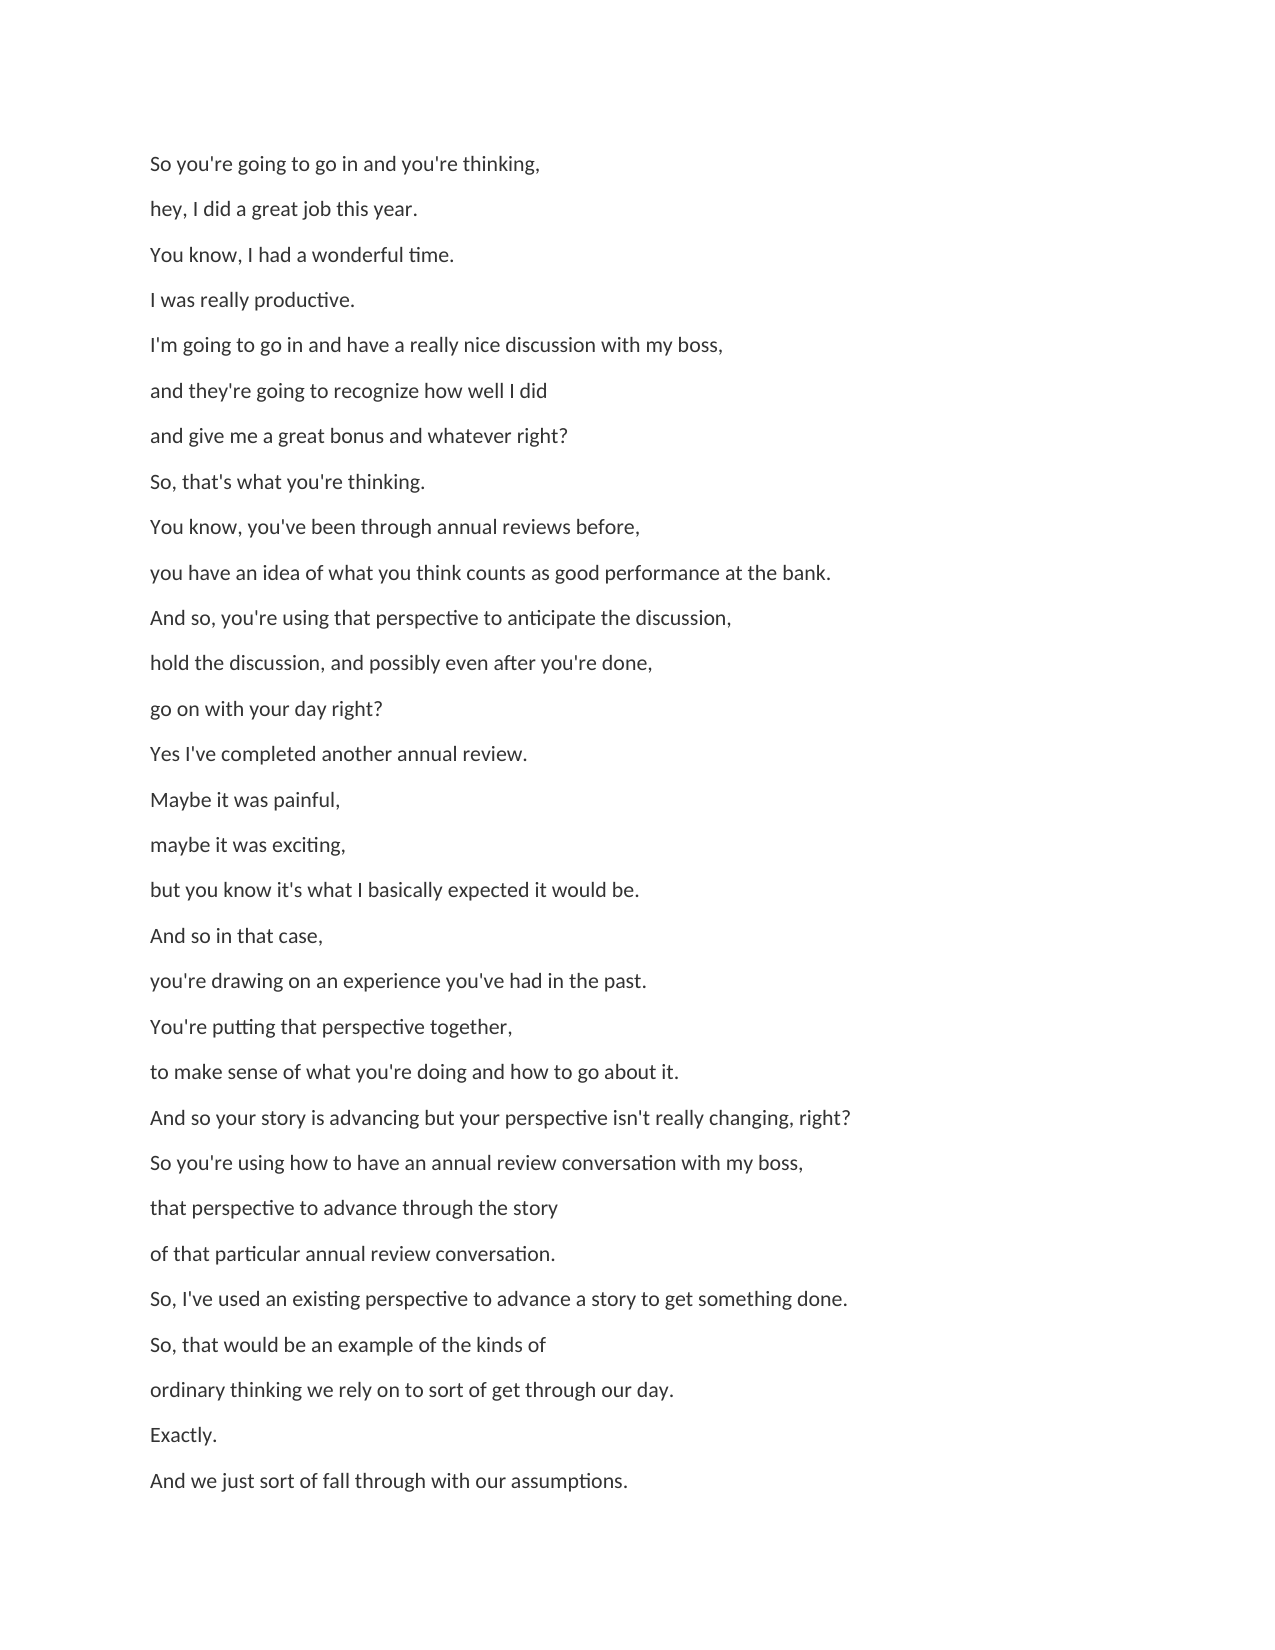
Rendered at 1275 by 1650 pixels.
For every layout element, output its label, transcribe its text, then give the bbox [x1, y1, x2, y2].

text Maybe it was painful, [150, 786, 1125, 812]
text you're drawing on an experience you've had in the past. [150, 967, 1125, 994]
text ordinary thinking we rely on to sort of get through our day. [150, 1376, 1125, 1403]
text I was really productive. [150, 286, 1125, 313]
text and they're going to recognize how well I did [150, 377, 1125, 404]
text hey, I did a great job this year. [150, 195, 1125, 222]
text So you're going to go in and you're thinking, [150, 150, 1125, 177]
text that perspective to advance through the story [150, 1194, 1125, 1221]
text So, I've used an existing perspective to advance a story to get something done. [150, 1285, 1125, 1312]
text So, that's what you're thinking. [150, 468, 1125, 494]
text So, that would be an example of the kinds of [150, 1331, 1125, 1357]
text You know, I had a wonderful time. [150, 241, 1125, 267]
text And so in that case, [150, 922, 1125, 949]
text maybe it was exciting, [150, 831, 1125, 858]
text of that particular annual review conversation. [150, 1240, 1125, 1267]
text to make sense of what you're doing and how to go about it. [150, 1058, 1125, 1085]
text hold the discussion, and possibly even after you're done, [150, 649, 1125, 676]
text go on with your day right? [150, 695, 1125, 722]
text And we just sort of fall through with our assumptions. [150, 1467, 1125, 1494]
text and give me a great bonus and whatever right? [150, 422, 1125, 449]
text So you're using how to have an annual review conversation with my boss, [150, 1149, 1125, 1176]
text I'm going to go in and have a really nice discussion with my boss, [150, 332, 1125, 358]
text You're putting that perspective together, [150, 1013, 1125, 1039]
text you have an idea of what you think counts as good performance at the bank. [150, 559, 1125, 585]
text Yes I've completed another annual review. [150, 740, 1125, 767]
text Exactly. [150, 1422, 1125, 1448]
text You know, you've been through annual reviews before, [150, 513, 1125, 540]
text And so your story is advancing but your perspective isn't really changing, right? [150, 1104, 1125, 1130]
text but you know it's what I basically expected it would be. [150, 877, 1125, 903]
text And so, you're using that perspective to anticipate the discussion, [150, 604, 1125, 631]
